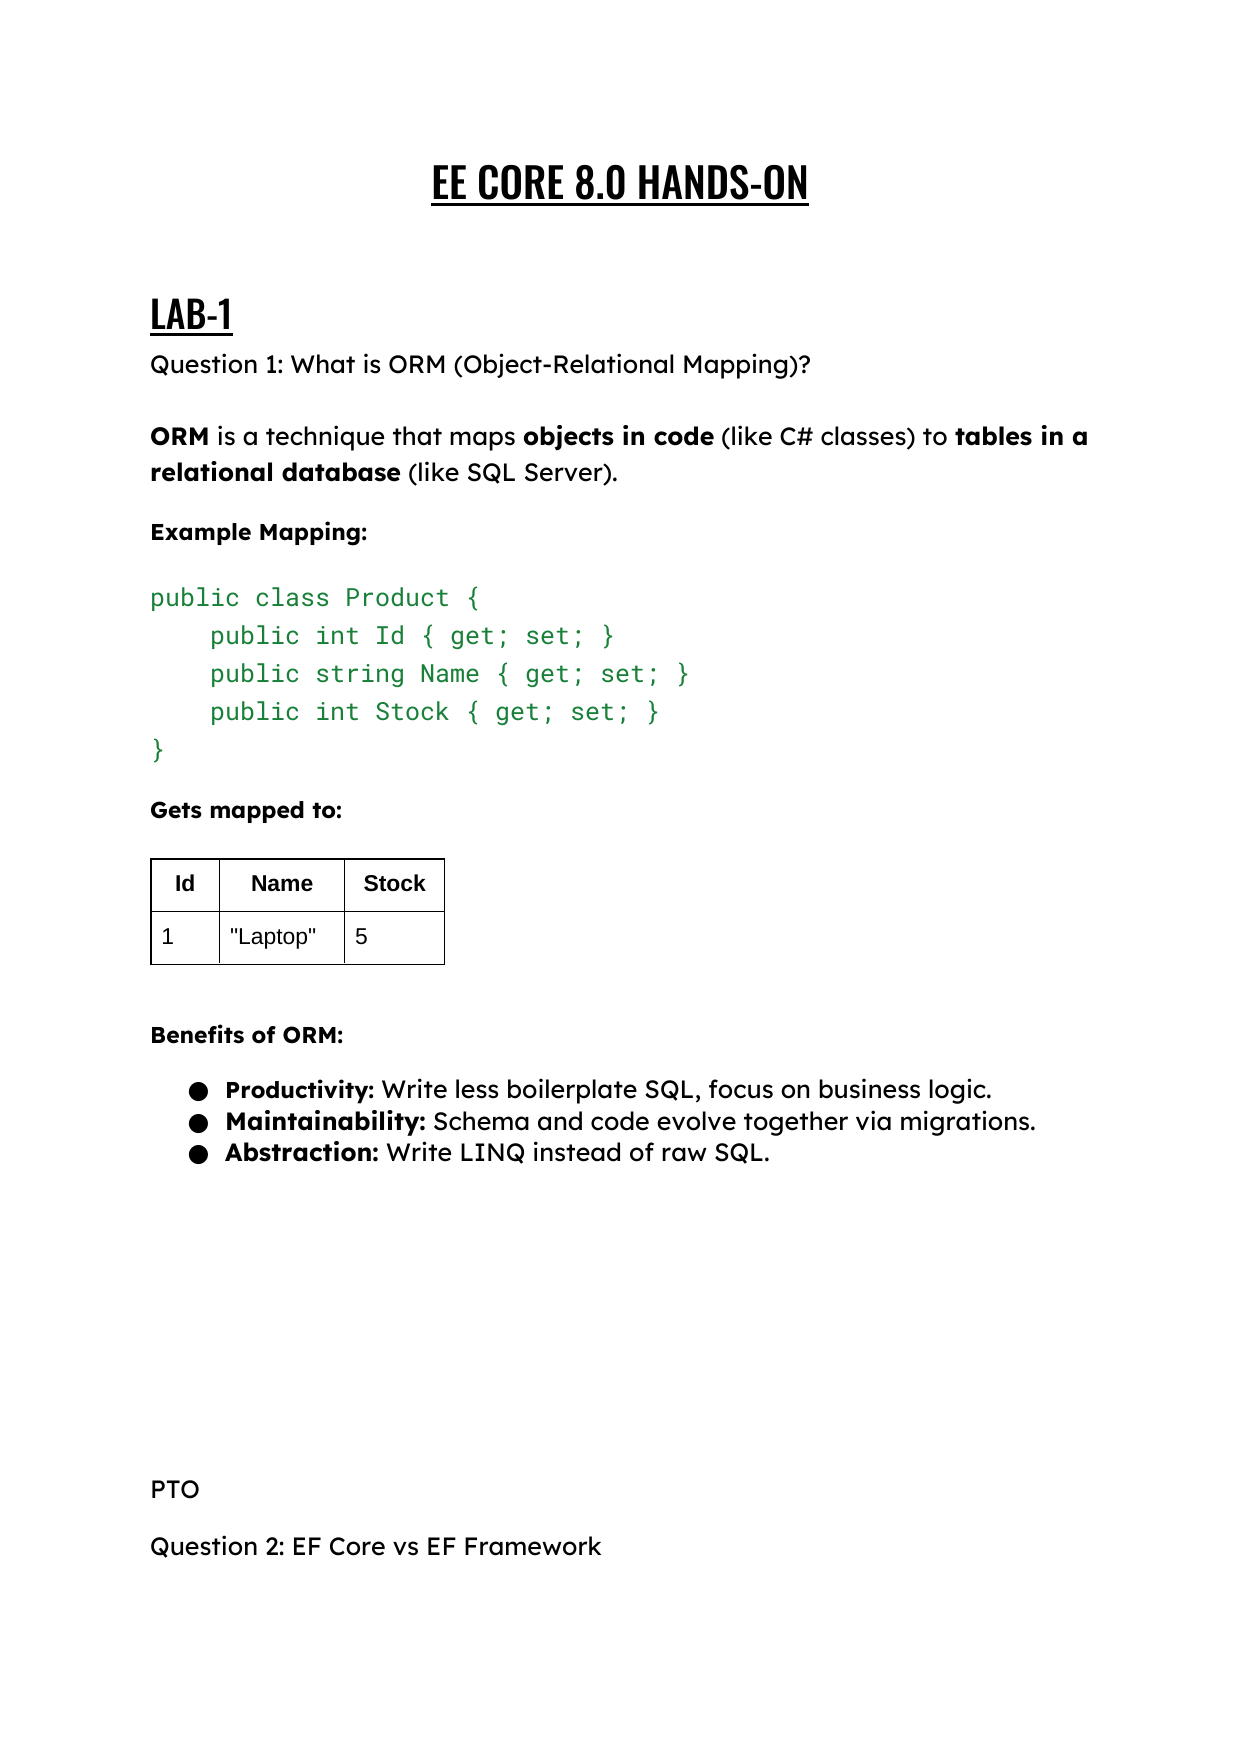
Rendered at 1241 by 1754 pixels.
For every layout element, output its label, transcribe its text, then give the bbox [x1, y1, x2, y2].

text public string Name { get; set; } [150, 656, 1090, 689]
text Question 2: EF Core vs EF Framework [150, 1530, 1090, 1561]
subtitle Example Mapping: [150, 518, 1090, 546]
text LAB-1 [150, 285, 1090, 341]
list Maintainability: Schema and code evolve together via migrations. [187, 1105, 1090, 1136]
text ORM is a technique that maps objects in code (like C# classes) to tables in a relational database (like SQL Server). [150, 421, 1090, 488]
list Productivity: Write less boilerplate SQL, focus on business logic. [187, 1074, 1090, 1105]
subtitle Gets mapped to: [150, 795, 1090, 824]
table_cell 1 [152, 912, 219, 963]
table_cell 5 [345, 912, 444, 963]
text Question 1: What is ORM (Object-Relational Mapping)? [150, 349, 1090, 380]
text } [150, 732, 1090, 765]
text public class Product { [150, 581, 1090, 614]
text PTO [150, 1474, 1090, 1505]
table_header Stock [345, 860, 444, 911]
table_header Id [152, 860, 219, 911]
text public int Id { get; set; } [150, 618, 1090, 652]
table_header Name [220, 860, 344, 911]
table_cell "Laptop" [220, 912, 344, 963]
subtitle Benefits of ORM: [150, 1020, 1090, 1049]
list Abstraction: Write LINQ instead of raw SQL. [187, 1136, 1090, 1168]
text public int Stock { get; set; } [150, 694, 1090, 727]
text EE CORE 8.0 HANDS-ON [150, 150, 1090, 212]
